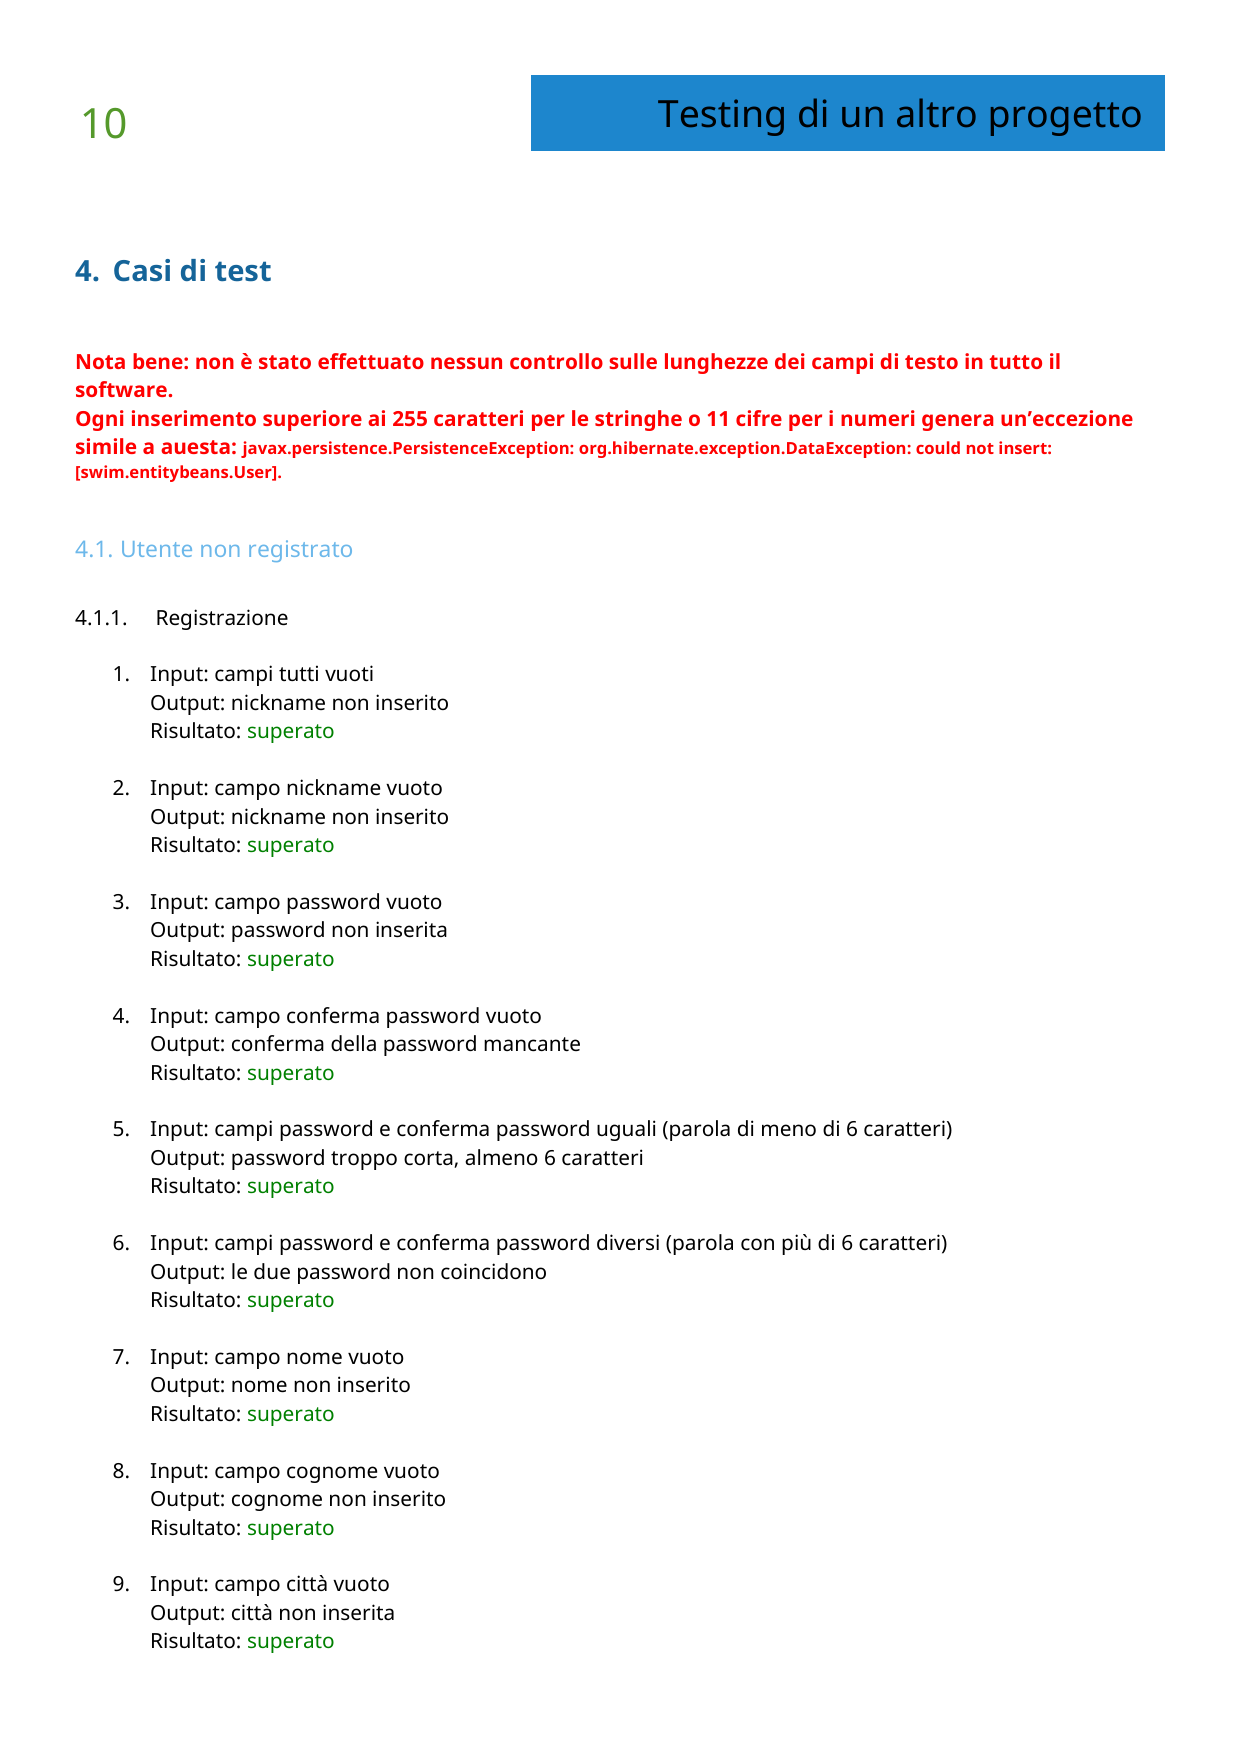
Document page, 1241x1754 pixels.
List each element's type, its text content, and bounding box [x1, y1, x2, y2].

list Input: campi password e conferma password uguali (parola di meno di 6 caratteri) [112, 1114, 1165, 1143]
text Registrazione [75, 603, 1165, 631]
text Risultato: superato [150, 1171, 1165, 1200]
list Input: campi tutti vuoti [112, 659, 1165, 688]
text Risultato: superato [150, 1626, 1165, 1655]
text Ogni inserimento superiore ai 255 caratteri per le stringhe o 11 cifre per i numeri genera un’eccezione simile a auesta: javax.persistence.PersistenceException: org.hibernate.exception.DataException: could not insert: [swim.entitybeans.User]. [75, 404, 1165, 483]
text Output: le due password non coincidono [150, 1257, 1165, 1285]
text Risultato: superato [150, 1058, 1165, 1086]
list Input: campo cognome vuoto [112, 1456, 1165, 1484]
text Risultato: superato [150, 944, 1165, 972]
subtitle Utente non registrato [75, 533, 1165, 564]
text Output: password non inserita [150, 916, 1165, 944]
text Output: conferma della password mancante [150, 1029, 1165, 1058]
text Output: nickname non inserito [150, 688, 1165, 716]
text Output: password troppo corta, almeno 6 caratteri [150, 1143, 1165, 1171]
list Input: campi password e conferma password diversi (parola con più di 6 caratteri) [112, 1228, 1165, 1257]
list Input: campo password vuoto [112, 887, 1165, 916]
text Nota bene: non è stato effettuato nessun controllo sulle lunghezze dei campi di testo in tutto il software. [75, 347, 1165, 404]
text Output: città non inserita [150, 1598, 1165, 1626]
text Risultato: superato [150, 1513, 1165, 1541]
text Risultato: superato [150, 1399, 1165, 1427]
text Risultato: superato [150, 716, 1165, 745]
text Risultato: superato [150, 830, 1165, 859]
list Input: campo conferma password vuoto [112, 1001, 1165, 1029]
text Output: cognome non inserito [150, 1484, 1165, 1513]
text Output: nome non inserito [150, 1371, 1165, 1399]
subtitle Casi di test [75, 250, 1165, 290]
list Input: campo città vuoto [112, 1569, 1165, 1598]
text Risultato: superato [150, 1285, 1165, 1314]
list Input: campo nickname vuoto [112, 773, 1165, 802]
text Output: nickname non inserito [150, 802, 1165, 830]
list Input: campo nome vuoto [112, 1342, 1165, 1371]
